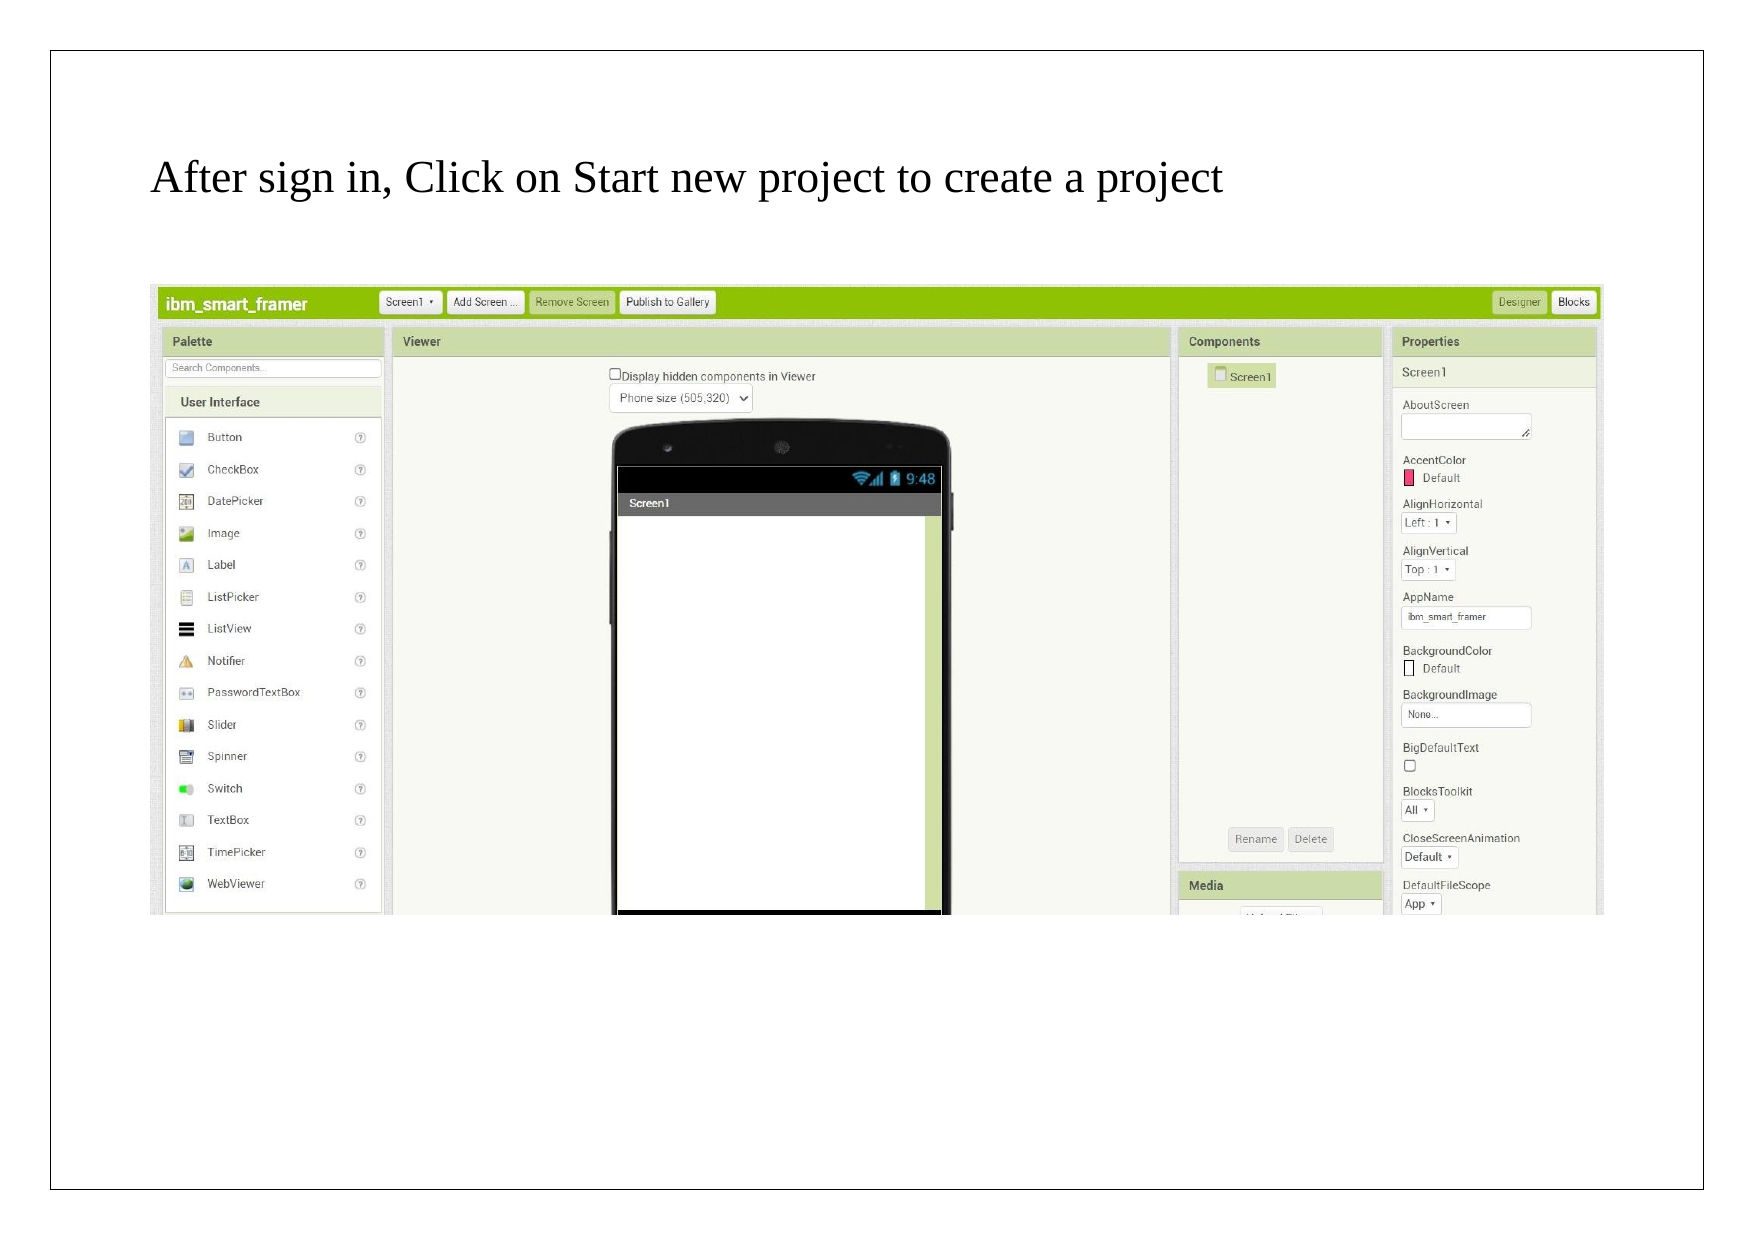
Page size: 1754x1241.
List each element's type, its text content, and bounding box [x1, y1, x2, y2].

picture [150, 284, 1604, 915]
text After sign in, Click on Start new project to create a project [150, 150, 1604, 203]
